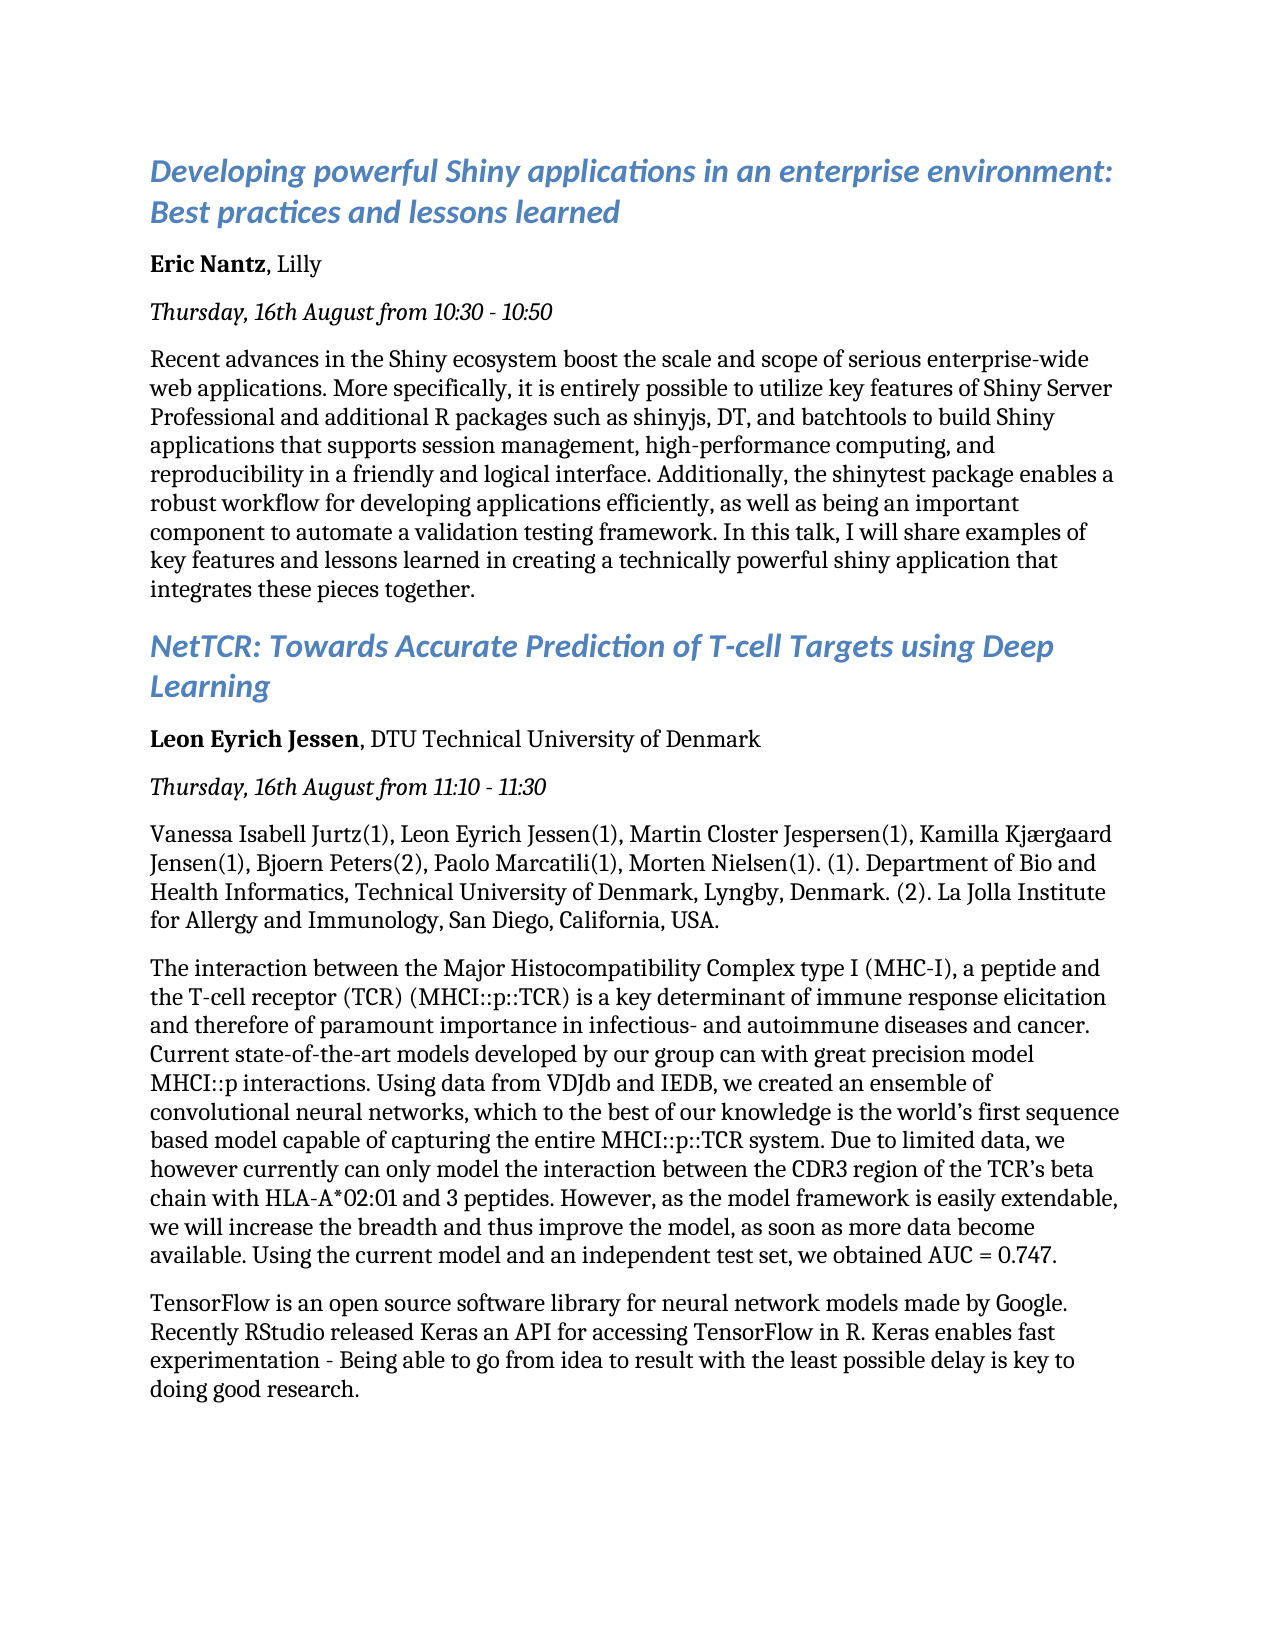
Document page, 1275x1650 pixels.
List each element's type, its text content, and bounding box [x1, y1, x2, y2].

text Vanessa Isabell Jurtz(1), Leon Eyrich Jessen(1), Martin Closter Jespersen(1), Kamilla Kjærgaard Jensen(1), Bjoern Peters(2), Paolo Marcatili(1), Morten Nielsen(1). (1). Department of Bio and Health Informatics, Technical University of Denmark, Lyngby, Denmark. (2). La Jolla Institute for Allergy and Immunology, San Diego, California, USA. [150, 820, 1125, 935]
text TensorFlow is an open source software library for neural network models made by Google. Recently RStudio released Keras an API for accessing TensorFlow in R. Keras enables fast experimentation - Being able to go from idea to result with the least possible delay is key to doing good research. [150, 1289, 1125, 1404]
text The interaction between the Major Histocompatibility Complex type I (MHC-I), a peptide and the T-cell receptor (TCR) (MHCI::p::TCR) is a key determinant of immune response elicitation and therefore of paramount importance in infectious- and autoimmune diseases and cancer. Current state-of-the-art models developed by our group can with great precision model MHCI::p interactions. Using data from VDJdb and IEDB, we created an ensemble of convolutional neural networks, which to the best of our knowledge is the world’s first sequence based model capable of capturing the entire MHCI::p::TCR system. Due to limited data, we however currently can only model the interaction between the CDR3 region of the TCR’s beta chain with HLA-A*02:01 and 3 peptides. However, as the model framework is easily extendable, we will increase the breadth and thus improve the model, as soon as more data become available. Using the current model and an independent test set, we obtained AUC = 0.747. [150, 954, 1125, 1270]
text Thursday, 16th August from 11:10 - 11:30 [150, 772, 1125, 801]
text Thursday, 16th August from 10:30 - 10:50 [150, 298, 1125, 326]
subtitle NetTCR: Towards Accurate Prediction of T-cell Targets using Deep Learning [150, 625, 1125, 706]
text Leon Eyrich Jessen, DTU Technical University of Denmark [150, 725, 1125, 754]
text Recent advances in the Shiny ecosystem boost the scale and scope of serious enterprise-wide web applications. More specifically, it is entirely possible to utilize key features of Shiny Server Professional and additional R packages such as shinyjs, DT, and batchtools to build Shiny applications that supports session management, high-performance computing, and reproducibility in a friendly and logical interface. Additionally, the shinytest package enables a robust workflow for developing applications efficiently, as well as being an important component to automate a validation testing framework. In this talk, I will share examples of key features and lessons learned in creating a technically powerful shiny application that integrates these pieces together. [150, 345, 1125, 604]
text Eric Nantz, Lilly [150, 250, 1125, 279]
subtitle Developing powerful Shiny applications in an enterprise environment: Best practices and lessons learned [150, 150, 1125, 231]
